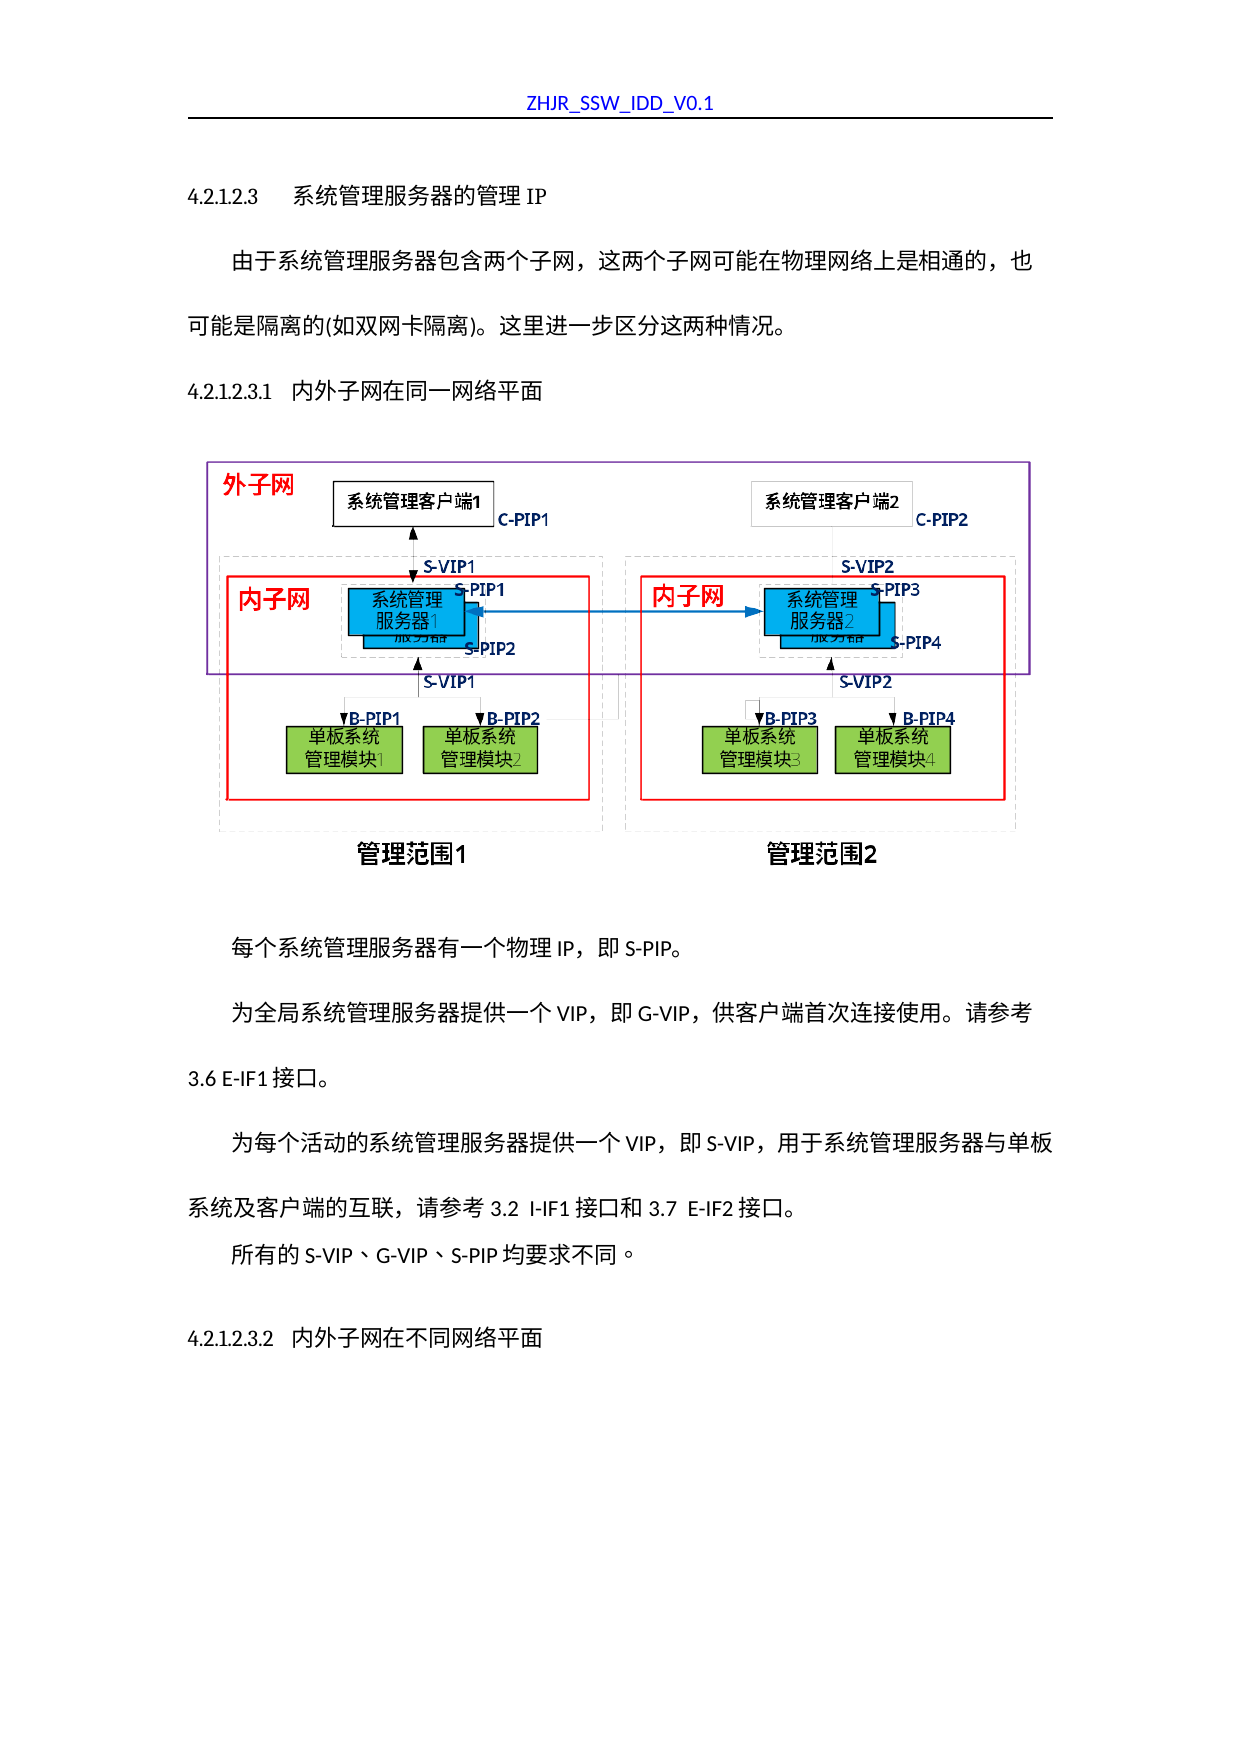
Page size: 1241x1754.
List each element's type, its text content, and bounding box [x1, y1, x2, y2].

text 所有的S-VIP、G-VIP、S-PIP均要求不同。 [187, 1239, 1053, 1271]
text 每个系统管理服务器有一个物理IP，即S-PIP。 [187, 914, 1053, 979]
subtitle 系统管理服务器的管理IP [187, 162, 1053, 227]
subtitle 内外子网在不同网络平面 [187, 1304, 1053, 1369]
text 为全局系统管理服务器提供一个VIP，即G-VIP，供客户端首次连接使用。请参考3.6 E-IF1接口。 [187, 979, 1053, 1109]
subtitle 内外子网在同一网络平面 [187, 357, 1053, 422]
text 由于系统管理服务器包含两个子网，这两个子网可能在物理网络上是相通的，也可能是隔离的(如双网卡隔离)。这里进一步区分这两种情况。 [187, 227, 1053, 357]
text 为每个活动的系统管理服务器提供一个VIP，即S-VIP，用于系统管理服务器与单板系统及客户端的互联，请参考3.2 I-IF1接口和3.7 E-IF2接口。 [187, 1109, 1053, 1239]
